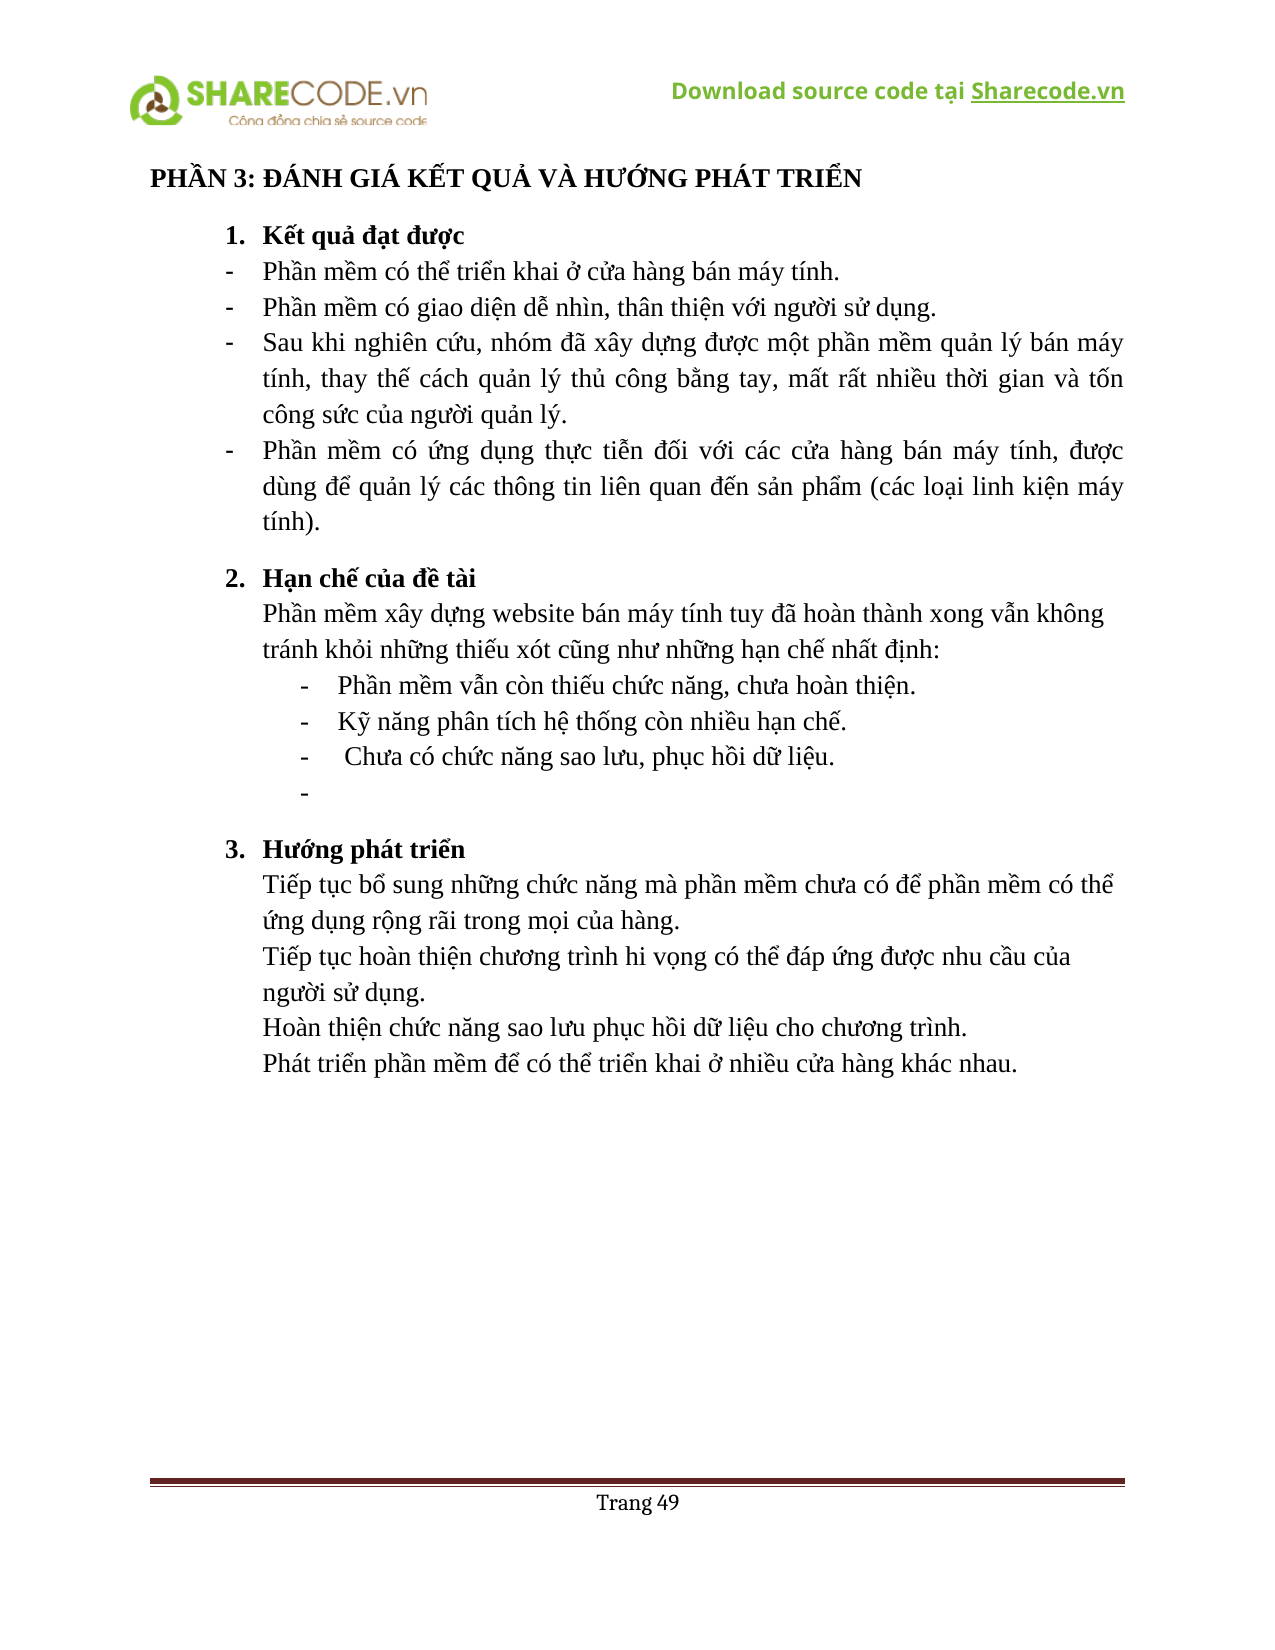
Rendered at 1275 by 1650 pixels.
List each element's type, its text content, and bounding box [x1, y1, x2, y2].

subtitle PHẦN 3: ĐÁNH GIÁ KẾT QUẢ VÀ HƯỚNG PHÁT TRIỂN [150, 162, 1125, 193]
subtitle Hướng phát triển [225, 833, 1125, 864]
list Phần mềm vẫn còn thiếu chức năng, chưa hoàn thiện. [300, 669, 1125, 700]
subtitle Kết quả đạt được [225, 219, 1125, 250]
list Phần mềm có giao diện dễ nhìn, thân thiện với người sử dụng. [225, 291, 1125, 322]
list Phần mềm có ứng dụng thực tiễn đối với các cửa hàng bán máy tính, được dùng để quản lý các thông tin liên quan đến sản phẩm (các loại linh kiện máy tính). [225, 434, 1125, 536]
list Tiếp tục hoàn thiện chương trình hi vọng có thể đáp ứng được nhu cầu của người sử dụng. [262, 940, 1125, 1007]
subtitle Hạn chế của đề tài [225, 562, 1125, 593]
list Phần mềm xây dựng website bán máy tính tuy đã hoàn thành xong vẫn không tránh khỏi những thiếu xót cũng như những hạn chế nhất định: [262, 598, 1125, 664]
picture [129, 75, 427, 126]
list Hoàn thiện chức năng sao lưu phục hồi dữ liệu cho chương trình. [262, 1011, 1125, 1043]
list Sau khi nghiên cứu, nhóm đã xây dựng được một phần mềm quản lý bán máy tính, thay thế cách quản lý thủ công bằng tay, mất rất nhiều thời gian và tốn công sức của người quản lý. [225, 326, 1125, 429]
list Tiếp tục bổ sung những chức năng mà phần mềm chưa có để phần mềm có thể ứng dụng rộng rãi trong mọi của hàng. [262, 868, 1125, 935]
list Kỹ năng phân tích hệ thống còn nhiều hạn chế. [300, 705, 1125, 736]
list Chưa có chức năng sao lưu, phục hồi dữ liệu. [300, 741, 1125, 772]
list Phần mềm có thể triển khai ở cửa hàng bán máy tính. [225, 254, 1125, 286]
list Phát triển phần mềm để có thể triển khai ở nhiều cửa hàng khác nhau. [262, 1047, 1125, 1078]
